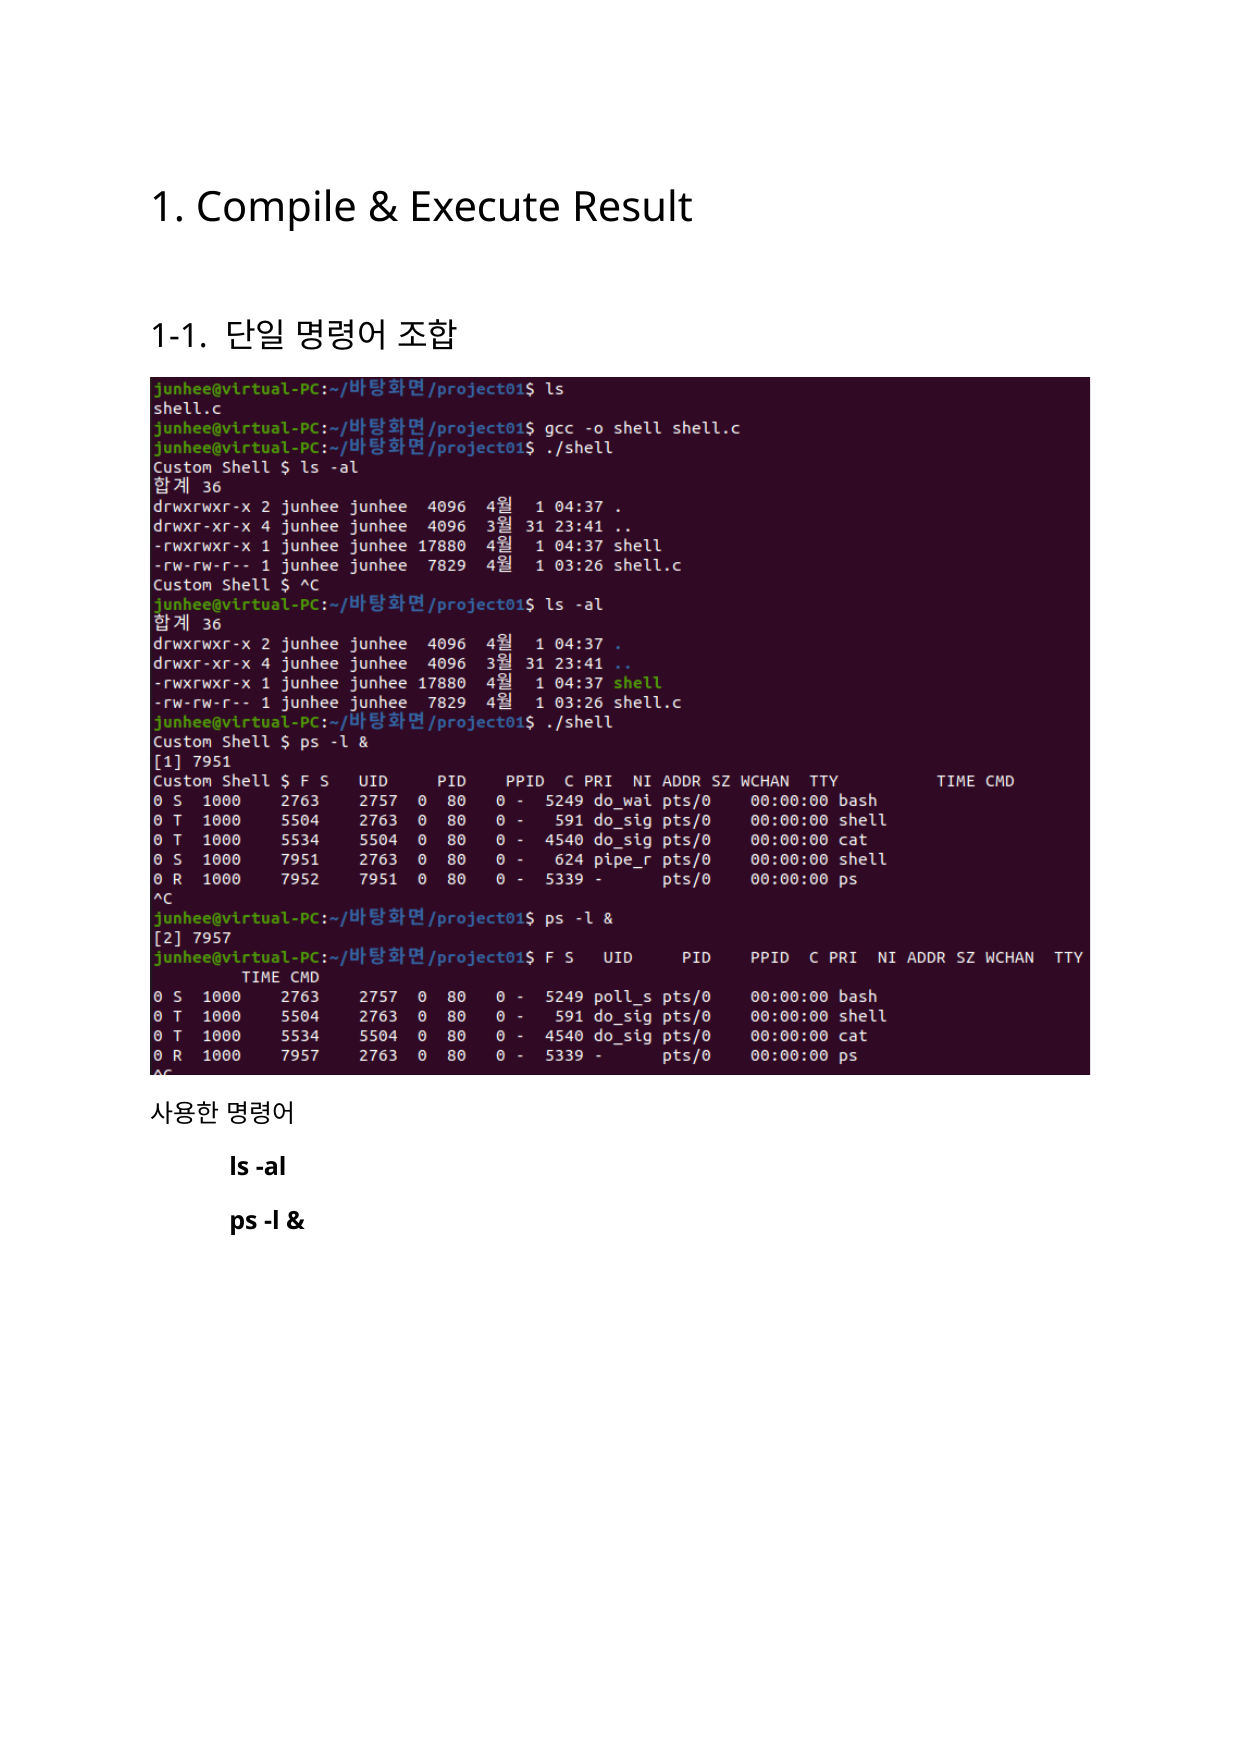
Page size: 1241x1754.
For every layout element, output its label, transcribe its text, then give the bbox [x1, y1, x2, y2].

list ps -l & [229, 1202, 1090, 1236]
text 사용한 명령어 [150, 1093, 1090, 1129]
text 1. Compile & Execute Result [150, 177, 1090, 234]
list ls -al [229, 1149, 1090, 1183]
picture [150, 377, 1091, 1075]
list 단일 명령어 조합 [150, 308, 1090, 357]
